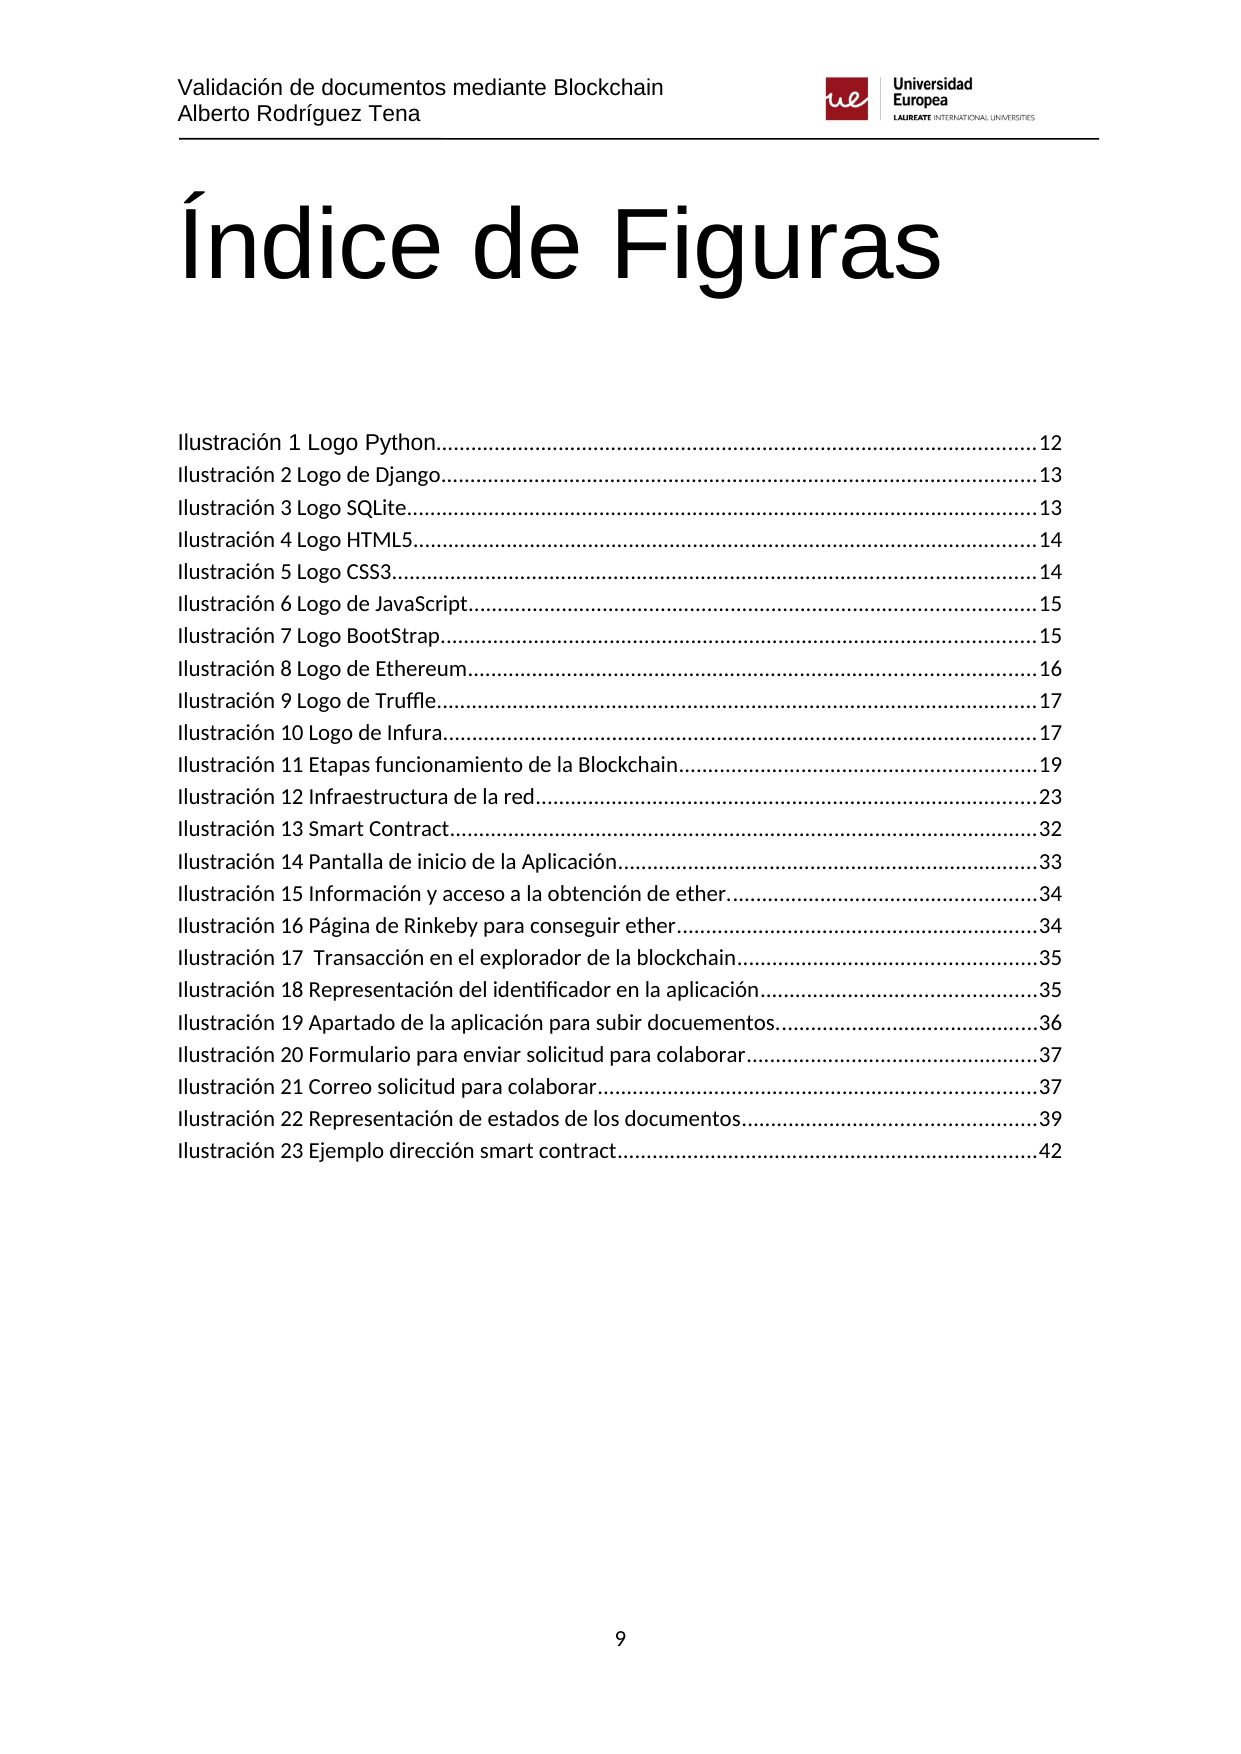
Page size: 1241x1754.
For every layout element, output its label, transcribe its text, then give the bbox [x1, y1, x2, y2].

text Ilustración 17 Transacción en el explorador de la blockchain 35 [177, 943, 1063, 971]
text Ilustración 3 Logo SQLite 13 [177, 493, 1063, 521]
text Índice de Figuras [177, 185, 1063, 300]
text Ilustración 8 Logo de Ethereum 16 [177, 654, 1063, 682]
text Ilustración 7 Logo BootStrap 15 [177, 621, 1063, 649]
text Ilustración 18 Representación del identificador en la aplicación 35 [177, 976, 1063, 1003]
text Ilustración 2 Logo de Django 13 [177, 461, 1063, 488]
text Ilustración 1 Logo Python 12 [177, 428, 1063, 456]
picture [808, 62, 1052, 136]
text Ilustración 16 Página de Rinkeby para conseguir ether 34 [177, 911, 1063, 939]
text Ilustración 5 Logo CSS3 14 [177, 557, 1063, 585]
text Ilustración 14 Pantalla de inicio de la Aplicación 33 [177, 847, 1063, 875]
text Ilustración 22 Representación de estados de los documentos 39 [177, 1104, 1063, 1132]
text Ilustración 6 Logo de JavaScript 15 [177, 589, 1063, 617]
text Ilustración 4 Logo HTML5 14 [177, 525, 1063, 553]
text Ilustración 9 Logo de Truffle 17 [177, 686, 1063, 714]
text Ilustración 10 Logo de Infura 17 [177, 718, 1063, 746]
text Ilustración 21 Correo solicitud para colaborar 37 [177, 1072, 1063, 1100]
text Ilustración 12 Infraestructura de la red 23 [177, 782, 1063, 810]
text Ilustración 11 Etapas funcionamiento de la Blockchain 19 [177, 750, 1063, 778]
text Ilustración 13 Smart Contract 32 [177, 814, 1063, 843]
text Ilustración 19 Apartado de la aplicación para subir docuementos. 36 [177, 1008, 1063, 1036]
text Ilustración 23 Ejemplo dirección smart contract 42 [177, 1136, 1063, 1164]
text Ilustración 20 Formulario para enviar solicitud para colaborar 37 [177, 1040, 1063, 1068]
text Ilustración 15 Información y acceso a la obtención de ether. 34 [177, 879, 1063, 907]
